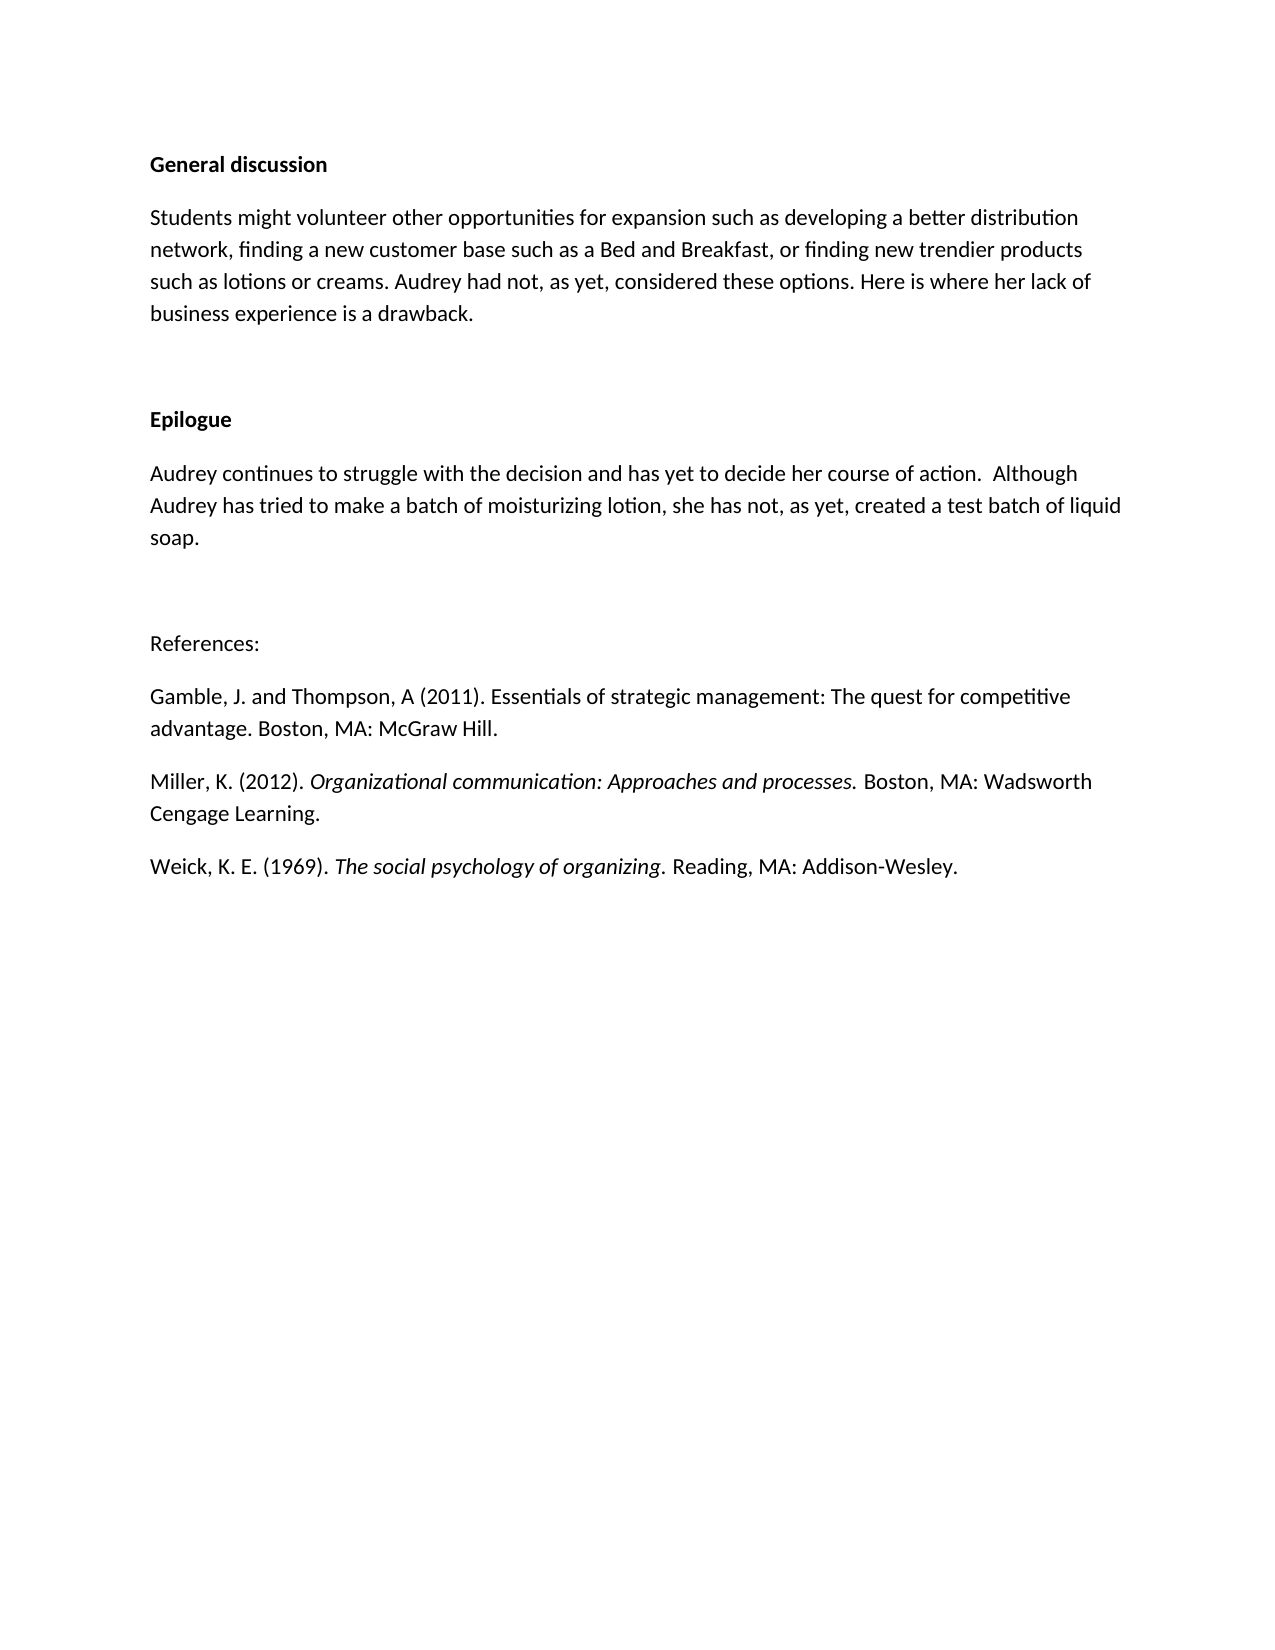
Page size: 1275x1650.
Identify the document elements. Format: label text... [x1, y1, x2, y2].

text References: [150, 629, 1125, 657]
text Gamble, J. and Thompson, A (2011). Essentials of strategic management: The quest for competitive advantage. Boston, MA: McGraw Hill. [150, 682, 1125, 742]
text Epilogue [150, 406, 1125, 434]
text Students might volunteer other opportunities for expansion such as developing a better distribution network, finding a new customer base such as a Bed and Breakfast, or finding new trendier products such as lotions or creams. Audrey had not, as yet, considered these options. Here is where her lack of business experience is a drawback. [150, 203, 1125, 328]
text Audrey continues to struggle with the decision and has yet to decide her course of action. Although Audrey has tried to make a batch of moisturizing lotion, she has not, as yet, created a test batch of liquid soap. [150, 459, 1125, 551]
text Miller, K. (2012). Organizational communication: Approaches and processes. Boston, MA: Wadsworth Cengage Learning. [150, 767, 1125, 827]
text Weick, K. E. (1969). The social psychology of organizing. Reading, MA: Addison-Wesley. [150, 852, 1125, 881]
text General discussion [150, 150, 1125, 178]
